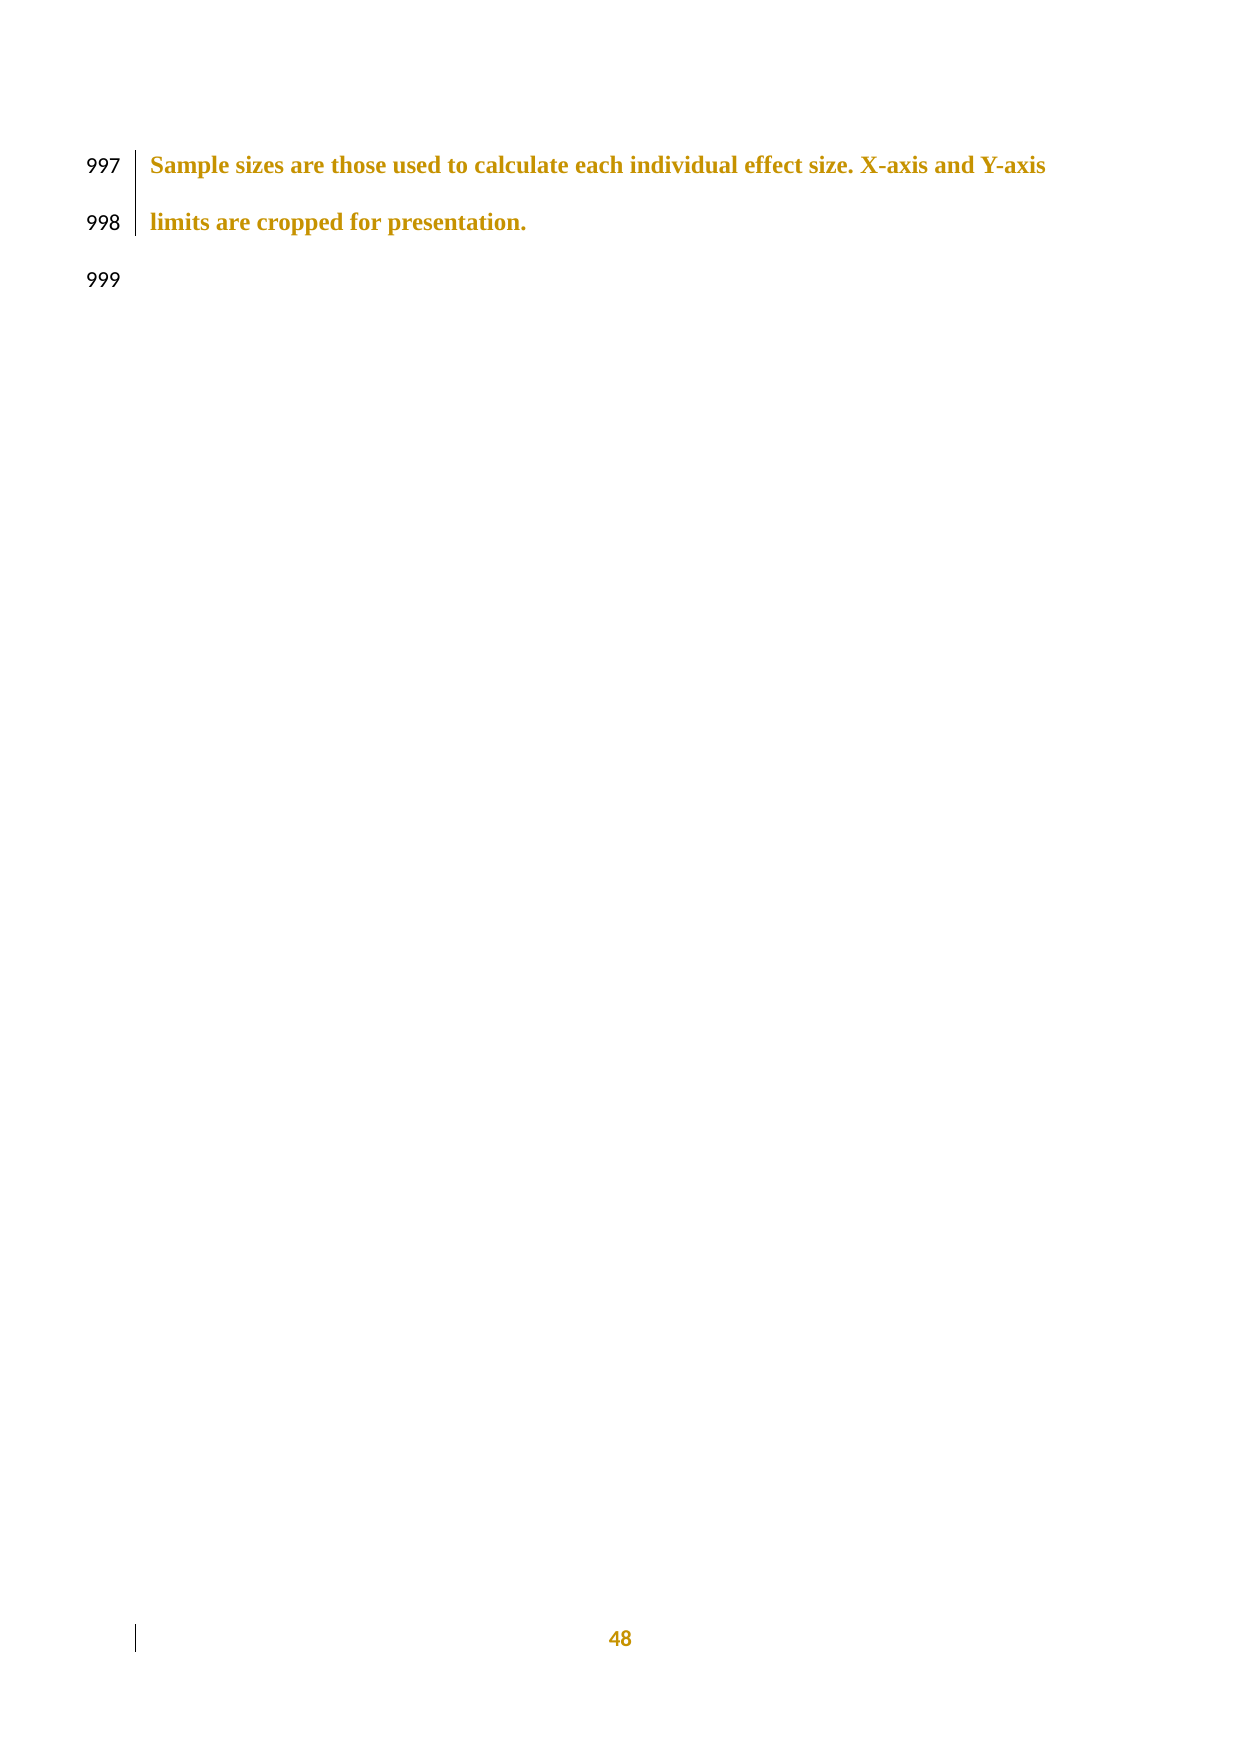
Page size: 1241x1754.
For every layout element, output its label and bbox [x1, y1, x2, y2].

text [150, 150, 1090, 236]
